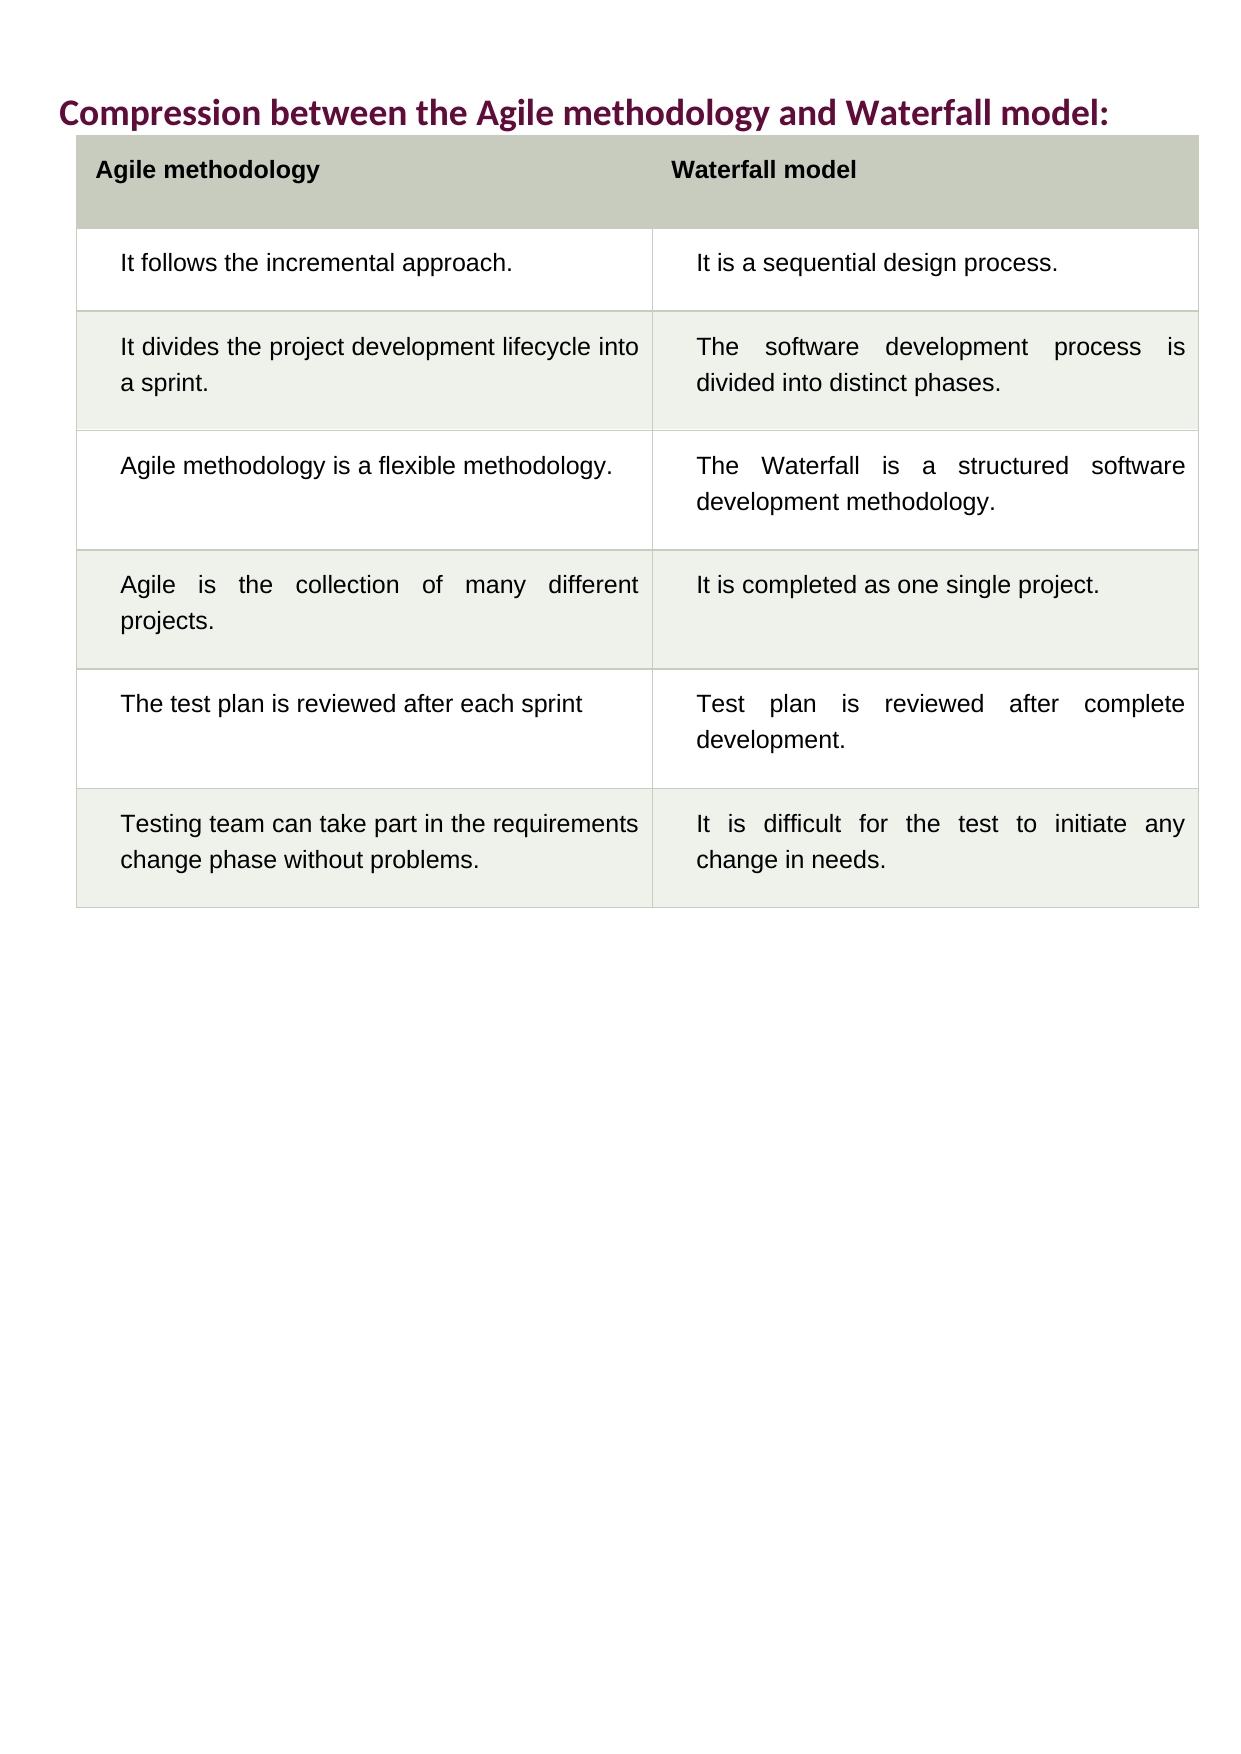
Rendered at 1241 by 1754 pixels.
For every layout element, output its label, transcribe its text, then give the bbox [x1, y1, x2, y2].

table_cell Agile methodology is a flexible methodology. [77, 431, 652, 549]
table_cell Test plan is reviewed after complete development. [653, 670, 1198, 787]
table_cell It is completed as one single project. [653, 551, 1198, 668]
table_cell The test plan is reviewed after each sprint [77, 670, 652, 787]
table_cell It divides the project development lifecycle into a sprint. [77, 312, 652, 429]
table_cell It is difficult for the test to initiate any change in needs. [653, 789, 1198, 907]
table_header Waterfall model [652, 136, 1198, 227]
table_cell It follows the incremental approach. [77, 229, 652, 310]
table_cell The Waterfall is a structured software development methodology. [653, 431, 1198, 549]
table_cell Agile is the collection of many different projects. [77, 551, 652, 668]
table_cell Testing team can take part in the requirements change phase without problems. [77, 789, 652, 907]
subtitle Compression between the Agile methodology and Waterfall model: [59, 89, 1181, 134]
table_header Agile methodology [77, 136, 652, 227]
table_cell It is a sequential design process. [653, 229, 1198, 310]
table_cell The software development process is divided into distinct phases. [653, 312, 1198, 429]
